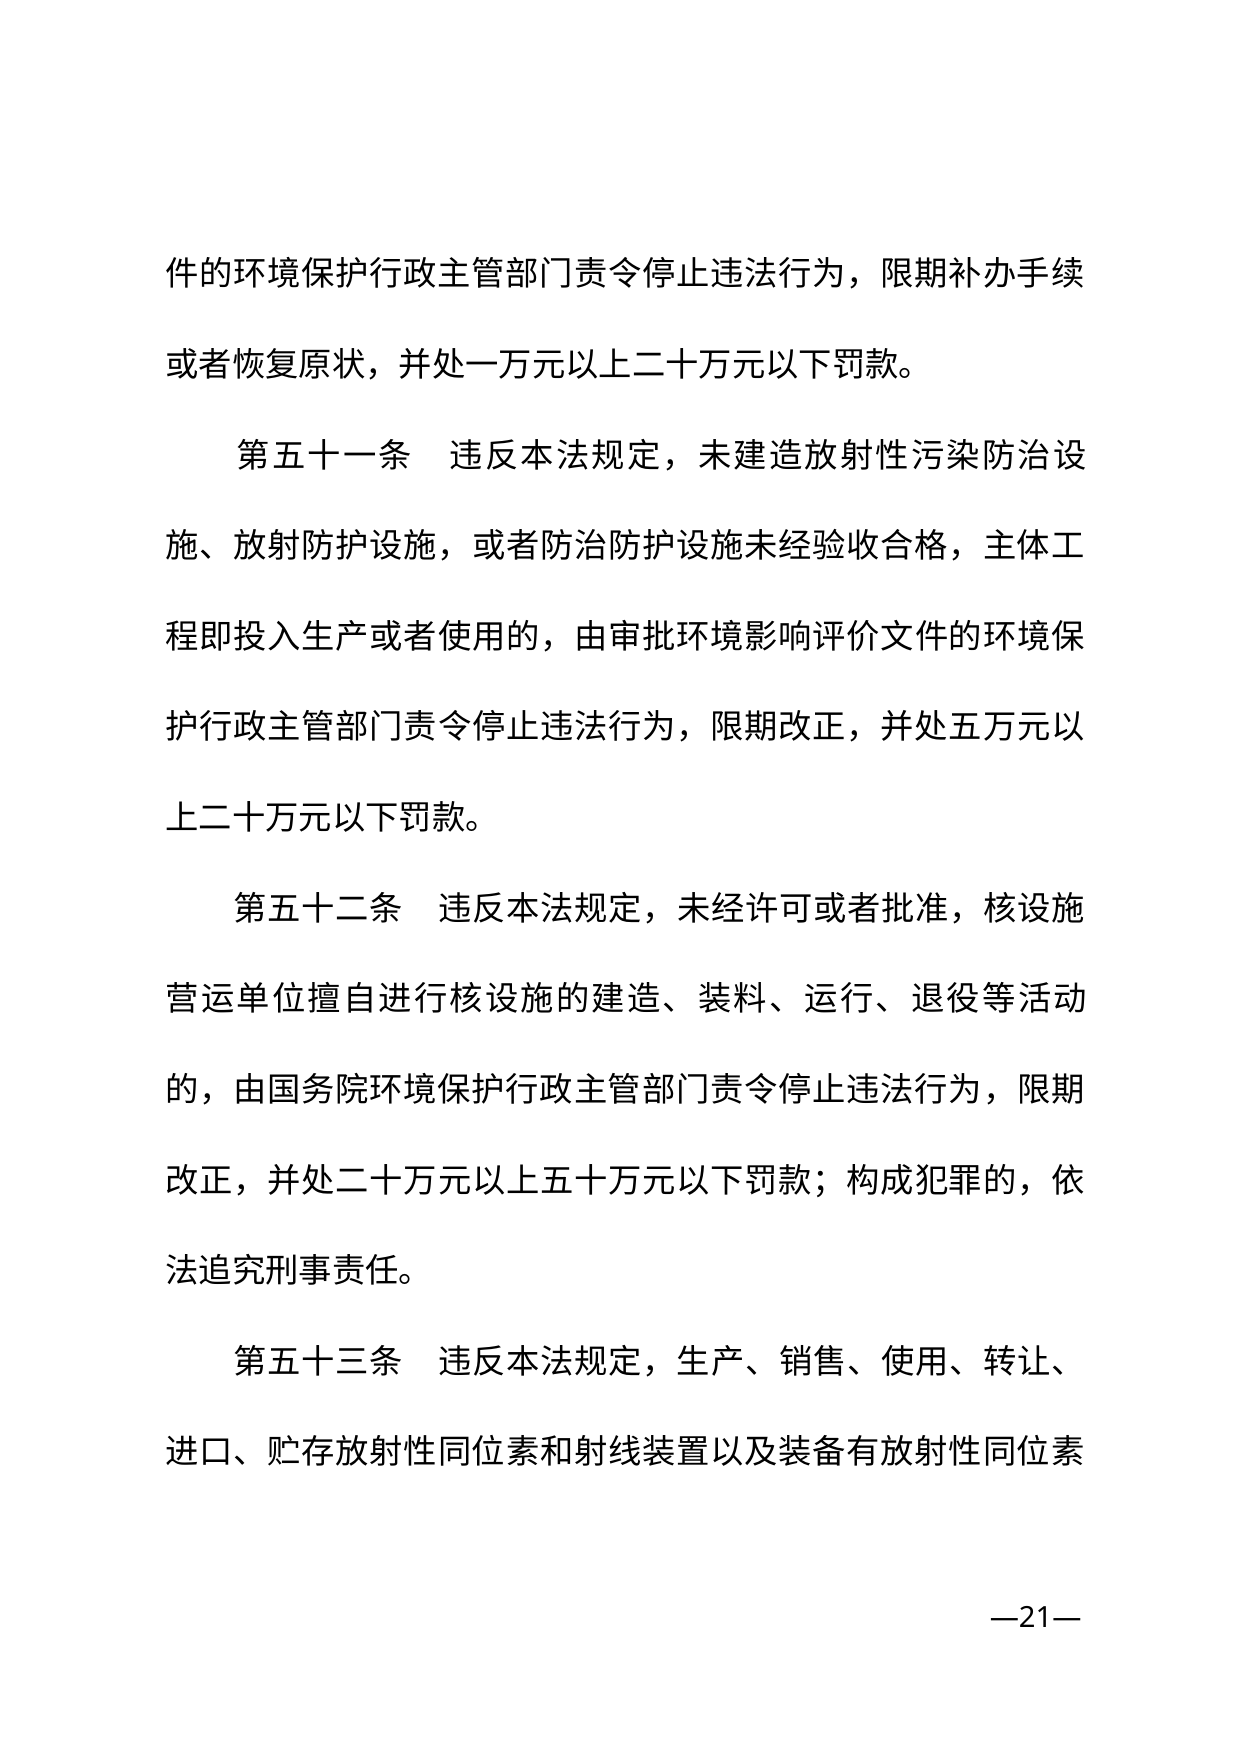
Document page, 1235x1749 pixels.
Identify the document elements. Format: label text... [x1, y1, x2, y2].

text 第五十二条 违反本法规定，未经许可或者批准，核设施营运单位擅自进行核设施的建造、装料、运行、退役等活动的，由国务院环境保护行政主管部门责令停止违法行为，限期改正，并处二十万元以上五十万元以下罚款；构成犯罪的，依法追究刑事责任。 [165, 860, 1087, 1313]
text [165, 1313, 1087, 1495]
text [165, 226, 1087, 407]
text 第五十一条 违反本法规定，未建造放射性污染防治设施、放射防护设施，或者防治防护设施未经验收合格，主体工程即投入生产或者使用的，由审批环境影响评价文件的环境保护行政主管部门责令停止违法行为，限期改正，并处五万元以上二十万元以下罚款。 [165, 407, 1087, 860]
